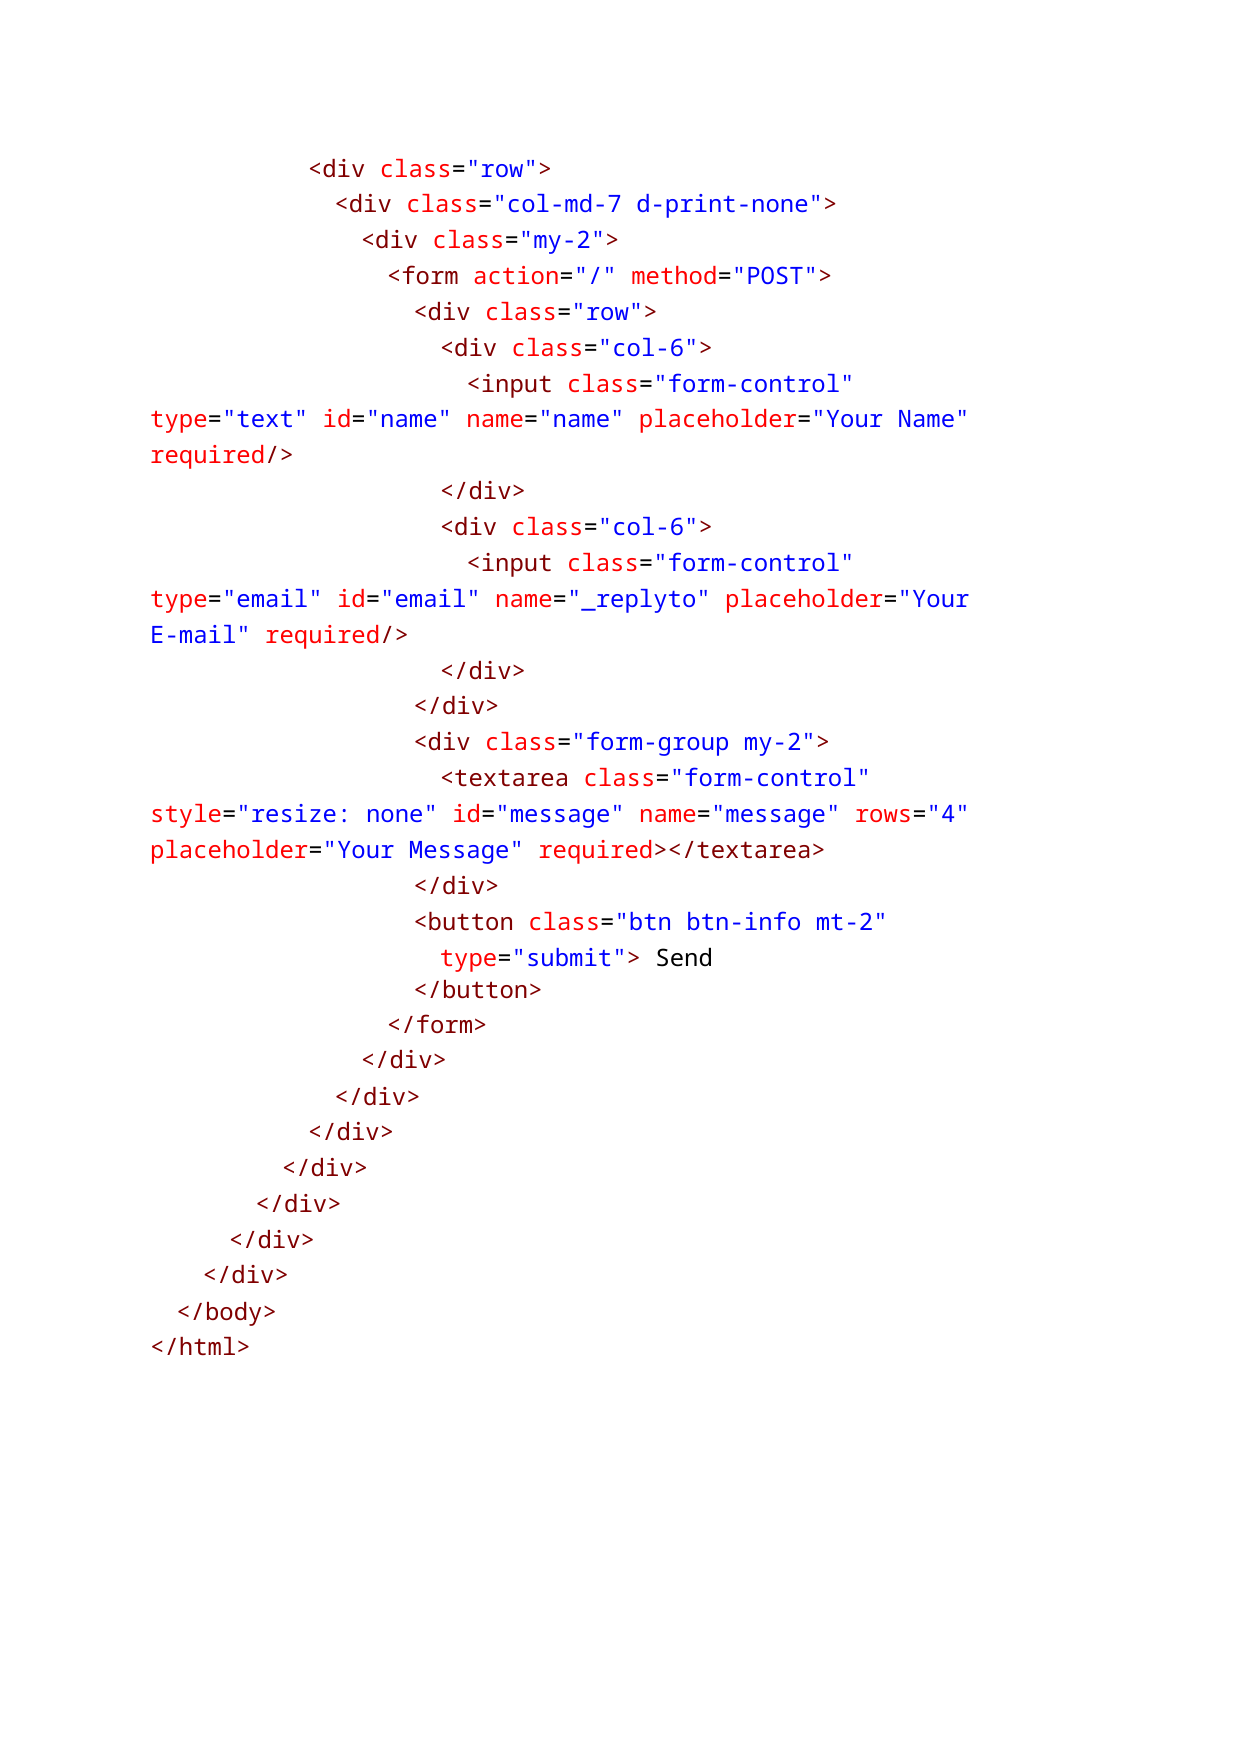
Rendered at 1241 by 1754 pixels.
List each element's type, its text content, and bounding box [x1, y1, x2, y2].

text <input class="form-control" type="email" id="email" name="_replyto" placeholder="Your E-mail" required/> [150, 546, 995, 650]
text <div class="my-2"> [361, 223, 1103, 256]
text </div> [202, 1258, 1103, 1291]
text </div> [439, 474, 1103, 507]
text <div class="col-6"> [439, 330, 1103, 363]
text </div> [334, 1079, 1103, 1112]
text </div> [228, 1223, 1103, 1255]
text <form action="/" method="POST"> [387, 259, 1103, 291]
text <button class="btn btn-info mt-2" type="submit"> Send [413, 904, 1047, 973]
text </button> [413, 977, 1103, 1004]
text <div class="form-group my-2"> [413, 725, 1103, 758]
text <input class="form-control" type="text" id="name" name="name" placeholder="Your Name" required/> [150, 366, 982, 471]
text </div> [282, 1151, 1103, 1184]
text <div class="col-6"> [439, 510, 1103, 542]
text </body> [176, 1294, 1103, 1327]
text <div class="col-md-7 d-print-none"> [334, 187, 1103, 220]
text </div> [308, 1115, 1103, 1148]
text </div> [361, 1043, 1103, 1076]
text </div> [255, 1187, 1103, 1219]
text <textarea class="form-control" style="resize: none" id="message" name="message" rows="4" placeholder="Your Message" required></textarea> [150, 761, 1061, 865]
text </div> [413, 869, 1103, 901]
text </html> [150, 1330, 1103, 1362]
text </div> [439, 653, 1103, 686]
text <div class="row"> [413, 295, 1103, 327]
text </form> [387, 1008, 1103, 1040]
text </div> [413, 689, 1103, 722]
text <div class="row"> [308, 152, 1103, 184]
